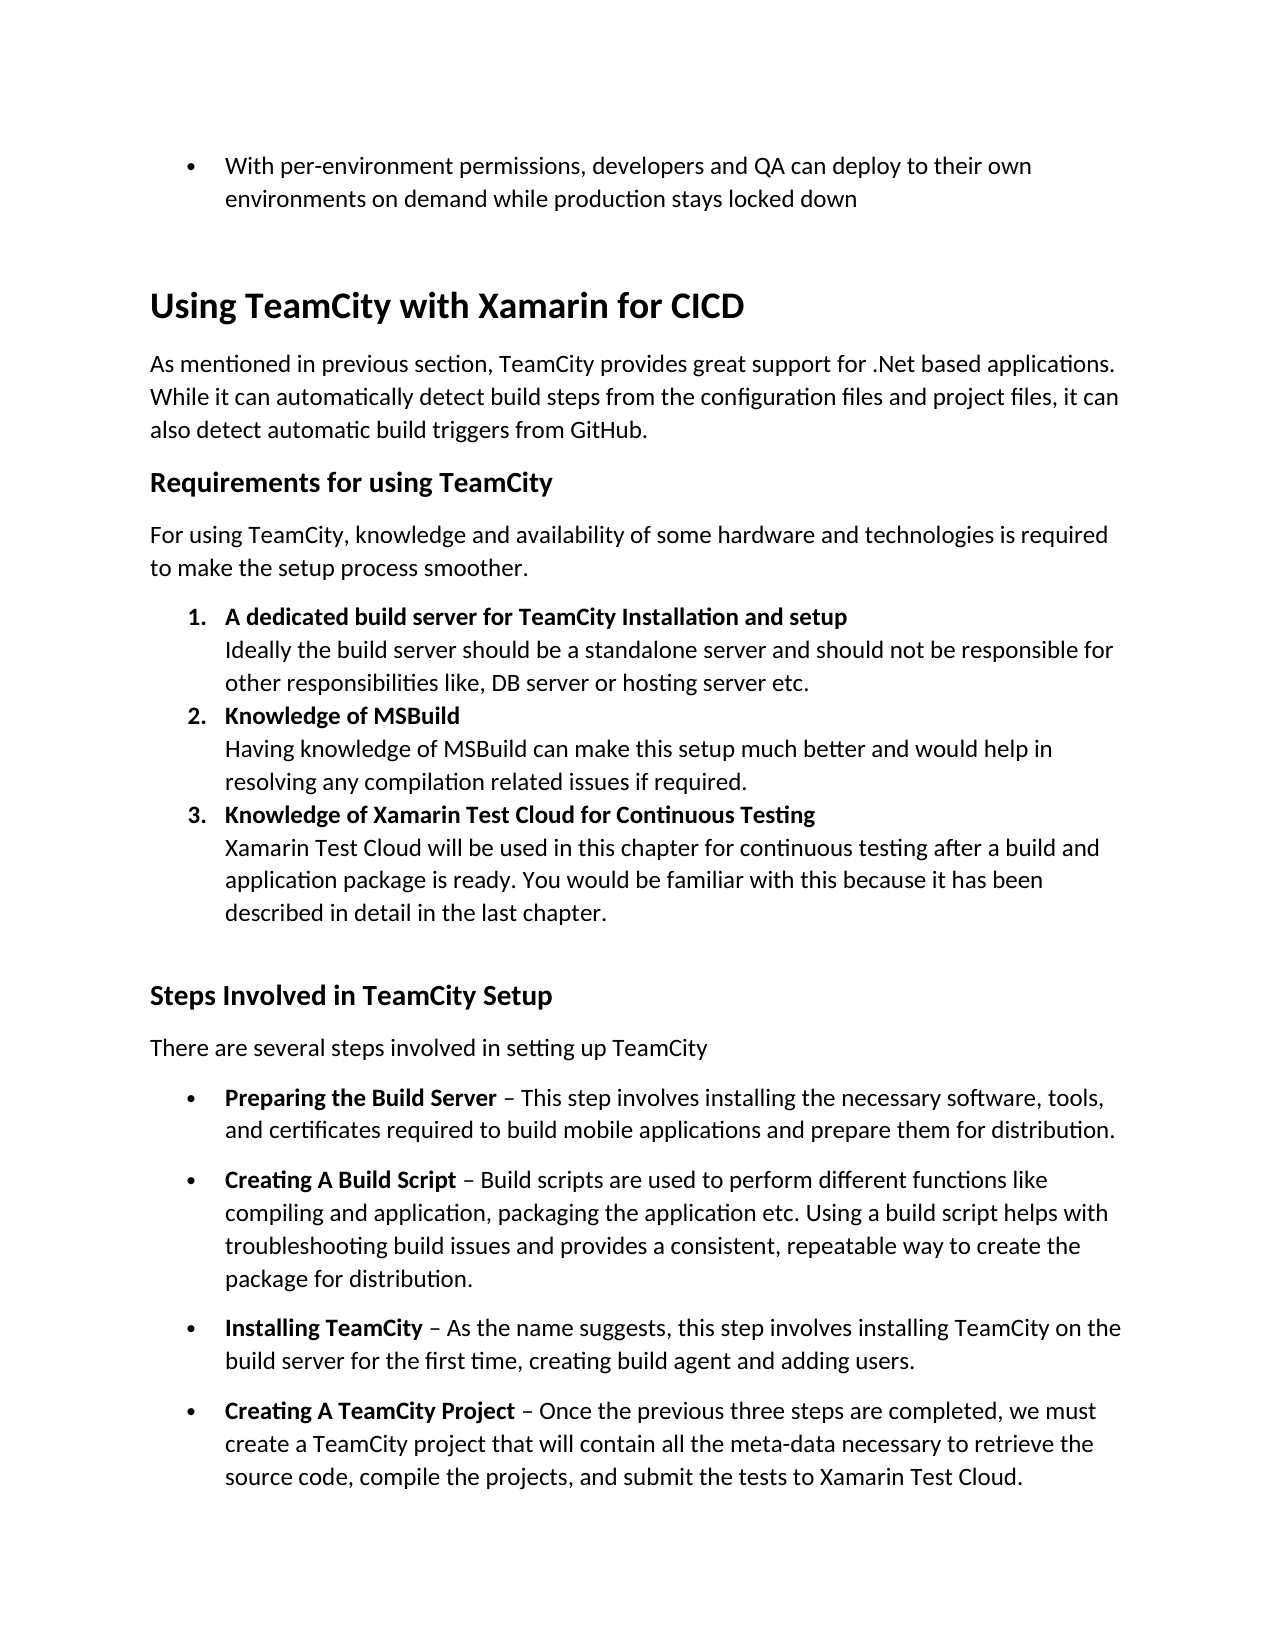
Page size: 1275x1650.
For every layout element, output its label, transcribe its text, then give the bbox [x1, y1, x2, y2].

list Ideally the build server should be a standalone server and should not be responsible for other responsibilities like, DB server or hosting server etc. [225, 634, 1125, 698]
list A dedicated build server for TeamCity Installation and setup [187, 601, 1125, 632]
list Knowledge of MSBuild [187, 700, 1125, 731]
text As mentioned in previous section, TeamCity provides great support for .Net based applications. While it can automatically detect build steps from the configuration files and project files, it can also detect automatic build triggers from GitHub. [150, 348, 1125, 444]
text For using TeamCity, knowledge and availability of some hardware and technologies is required to make the setup process smoother. [150, 519, 1125, 582]
list Creating A TeamCity Project – Once the previous three steps are completed, we must create a TeamCity project that will contain all the meta-data necessary to retrieve the source code, compile the projects, and submit the tests to Xamarin Test Cloud. [187, 1395, 1125, 1491]
list Installing TeamCity – As the name suggests, this step involves installing TeamCity on the build server for the first time, creating build agent and adding users. [187, 1313, 1125, 1376]
list Having knowledge of MSBuild can make this setup much better and would help in resolving any compilation related issues if required. [225, 733, 1125, 796]
text Steps Involved in TeamCity Setup [150, 977, 1125, 1013]
list Knowledge of Xamarin Test Cloud for Continuous Testing [187, 799, 1125, 829]
list Preparing the Build Server – This step involves installing the necessary software, tools, and certificates required to build mobile applications and prepare them for distribution. [187, 1082, 1125, 1145]
list Xamarin Test Cloud will be used in this chapter for continuous testing after a build and application package is ready. You would be familiar with this because it has been described in detail in the last chapter. [225, 832, 1125, 958]
list With per-environment permissions, developers and QA can deploy to their own environments on demand while production stays locked down [187, 150, 1125, 213]
list Creating A Build Script – Build scripts are used to perform different functions like compiling and application, packaging the application etc. Using a build script helps with troubleshooting build issues and provides a consistent, repeatable way to create the package for distribution. [187, 1164, 1125, 1293]
text There are several steps involved in setting up TeamCity [150, 1032, 1125, 1063]
text Using TeamCity with Xamarin for CICD [150, 282, 1125, 328]
text Requirements for using TeamCity [150, 464, 1125, 499]
